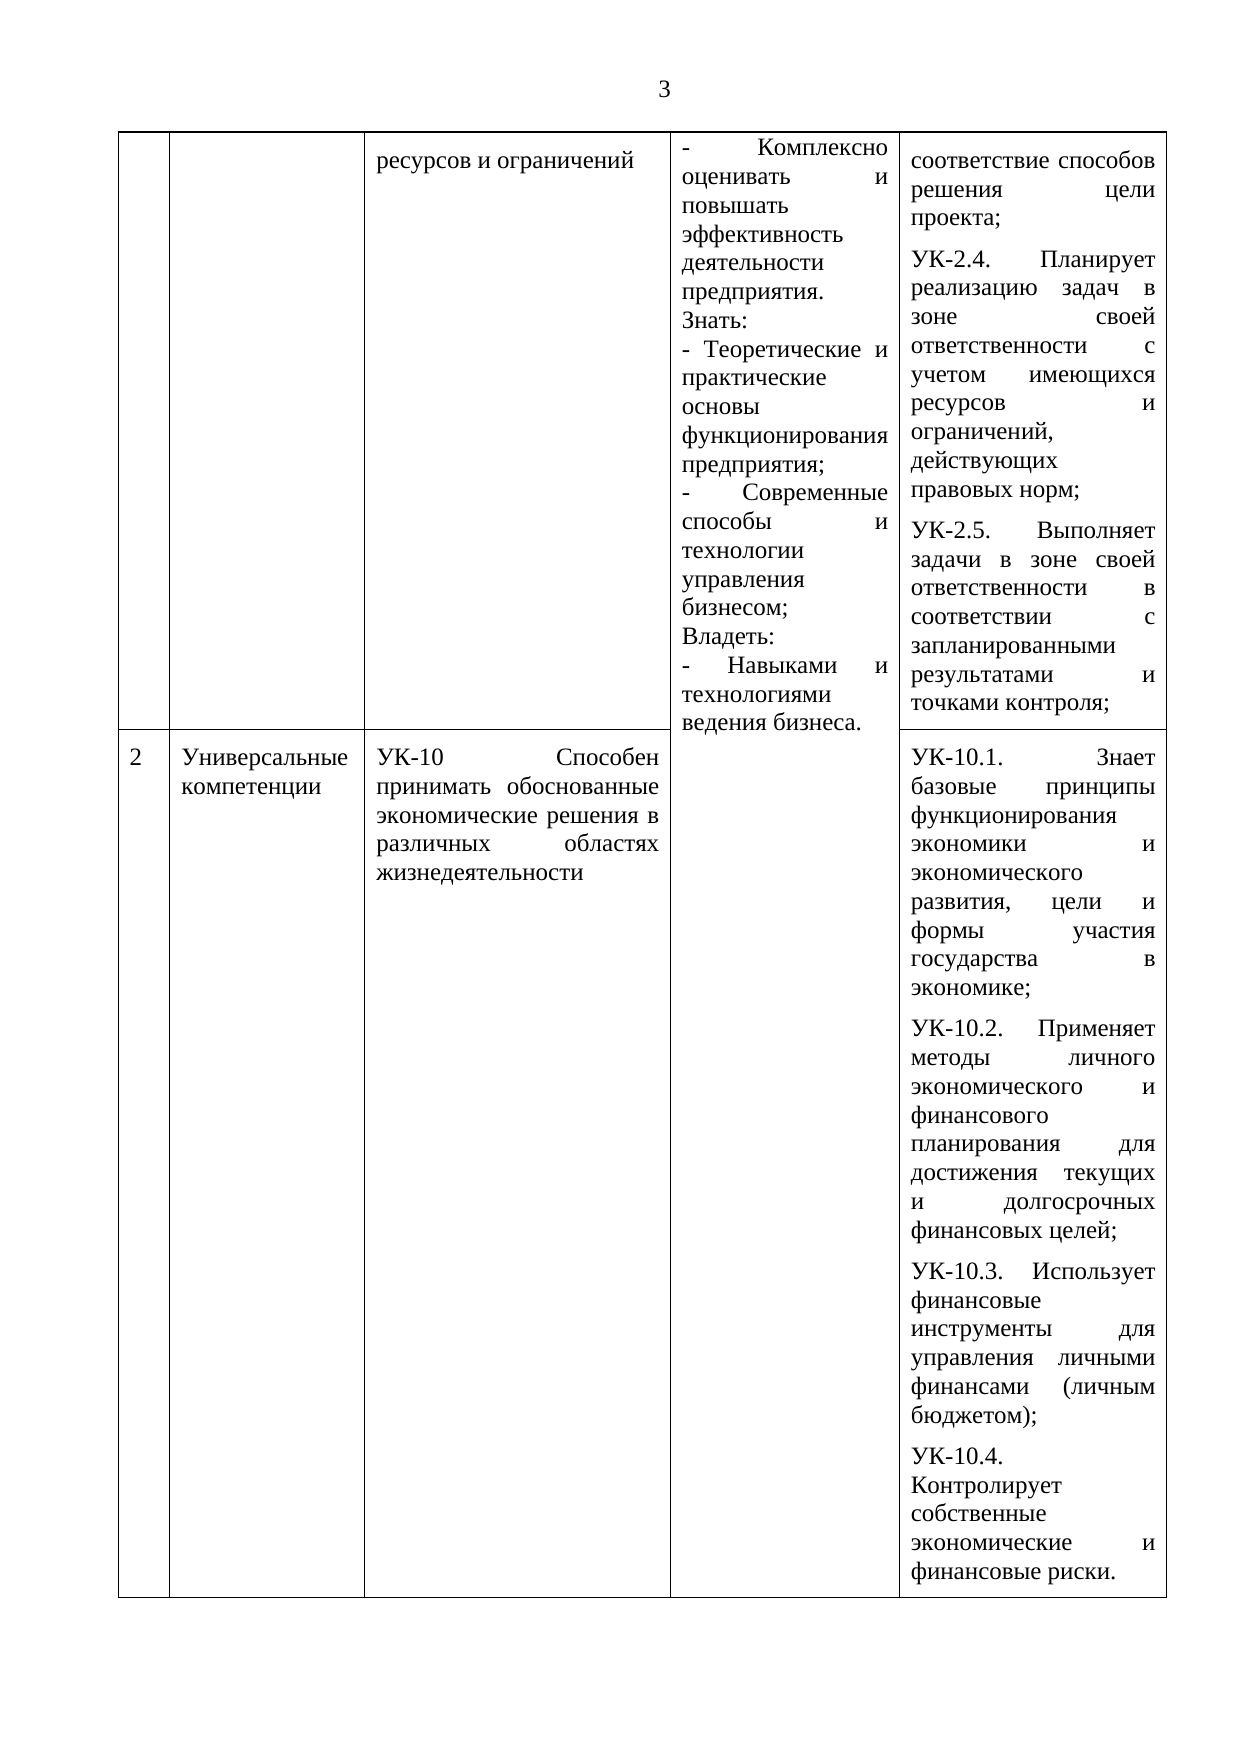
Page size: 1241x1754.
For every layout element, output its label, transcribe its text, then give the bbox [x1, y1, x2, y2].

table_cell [365, 133, 670, 729]
table_cell 2 [119, 730, 169, 1597]
table_cell 1 [119, 133, 169, 729]
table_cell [671, 133, 899, 1597]
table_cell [170, 133, 364, 729]
table_cell УК-10.1. Знает базовые принципы функционирования экономики и экономического развития, цели и формы участия государства в экономике; УК-10.2. Применяет методы личного экономического и финансового планирования для достижения текущих и долгосрочных финансовых целей; УК-10.3. Использует финансовые инструменты для управления личными финансами (личным бюджетом); УК-10.4. Контролирует собственные экономические и финансовые риски. [900, 730, 1166, 1597]
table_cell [900, 133, 1166, 729]
table_cell УК-10 Способен принимать обоснованные экономические решения в различных областях жизнедеятельности [365, 730, 670, 1597]
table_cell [170, 730, 364, 1597]
